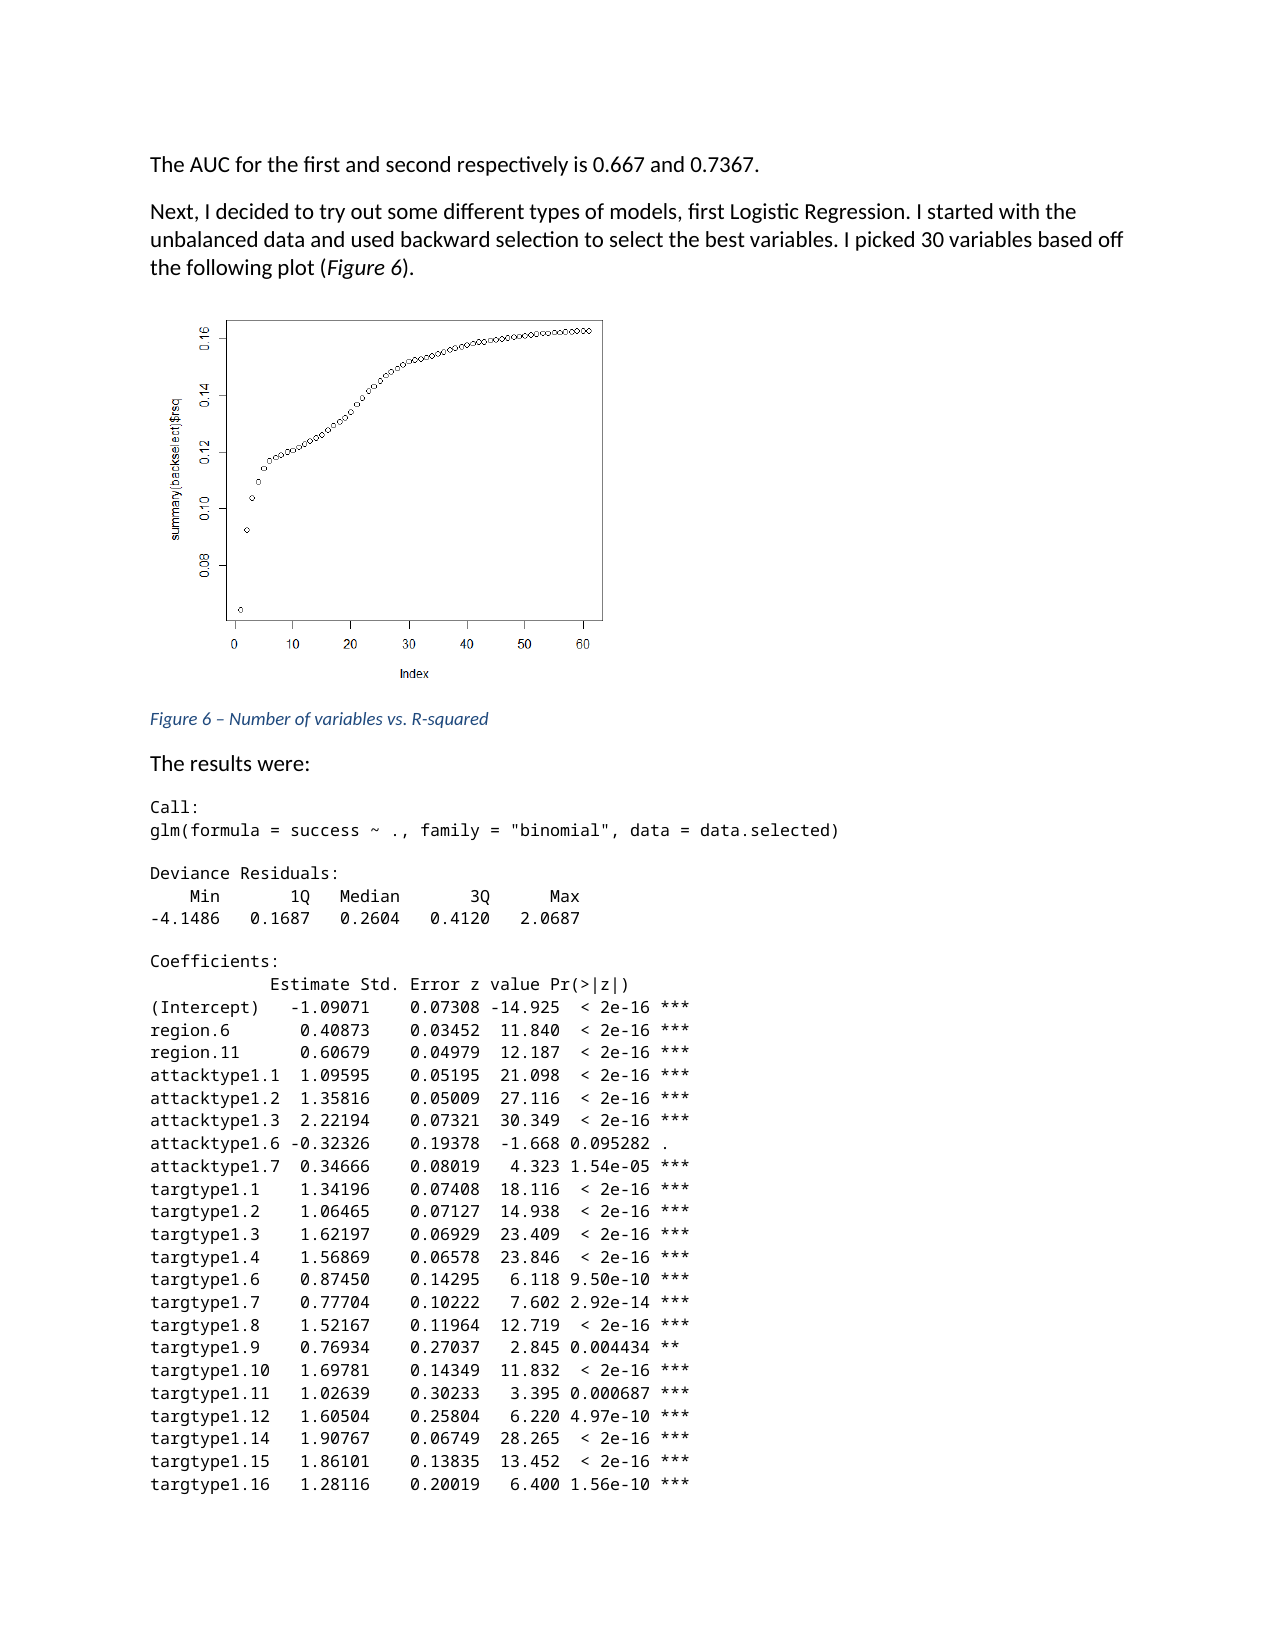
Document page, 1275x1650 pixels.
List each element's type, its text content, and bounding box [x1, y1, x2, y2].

text Next, I decided to try out some different types of models, first Logistic Regression. I started with the unbalanced data and used backward selection to select the best variables. I picked 30 variables based off the following plot (Figure 6). [150, 197, 1125, 281]
text Figure 6 – Number of variables vs. R-squared [150, 707, 1125, 730]
picture [150, 299, 648, 687]
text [150, 796, 1125, 1495]
text The AUC for the first and second respectively is 0.667 and 0.7367. [150, 150, 1125, 178]
text The results were: [150, 749, 1125, 777]
